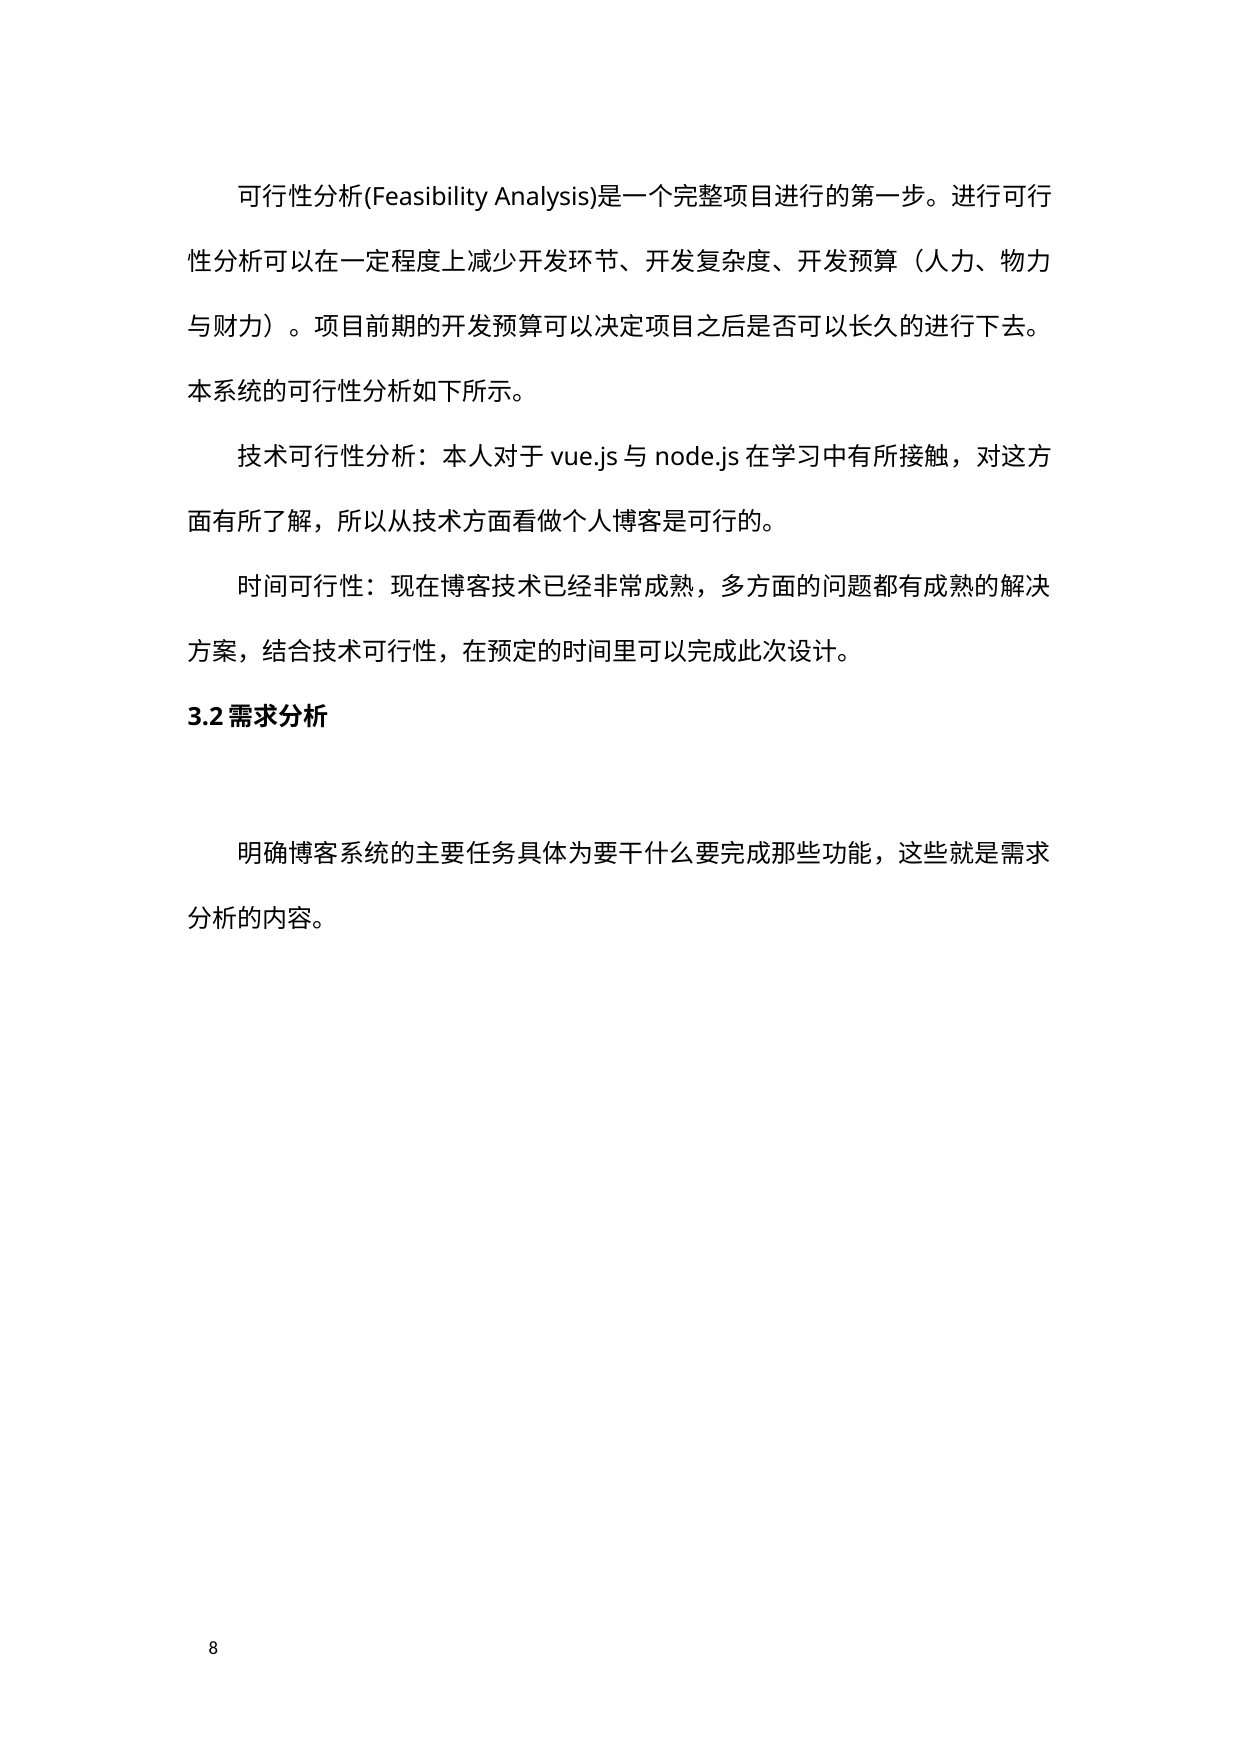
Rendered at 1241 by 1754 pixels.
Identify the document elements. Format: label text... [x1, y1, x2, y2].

subtitle 3.2需求分析 [187, 682, 1053, 747]
text 时间可行性：现在博客技术已经非常成熟，多方面的问题都有成熟的解决方案，结合技术可行性，在预定的时间里可以完成此次设计。 [187, 552, 1053, 682]
text 技术可行性分析：本人对于vue.js与node.js在学习中有所接触，对这方面有所了解，所以从技术方面看做个人博客是可行的。 [187, 422, 1053, 552]
text 可行性分析(Feasibility Analysis)是一个完整项目进行的第一步。进行可行性分析可以在一定程度上减少开发环节、开发复杂度、开发预算（人力、物力与财力）。项目前期的开发预算可以决定项目之后是否可以长久的进行下去。本系统的可行性分析如下所示。 [187, 162, 1053, 422]
text 明确博客系统的主要任务具体为要干什么要完成那些功能，这些就是需求分析的内容。 [187, 819, 1053, 949]
